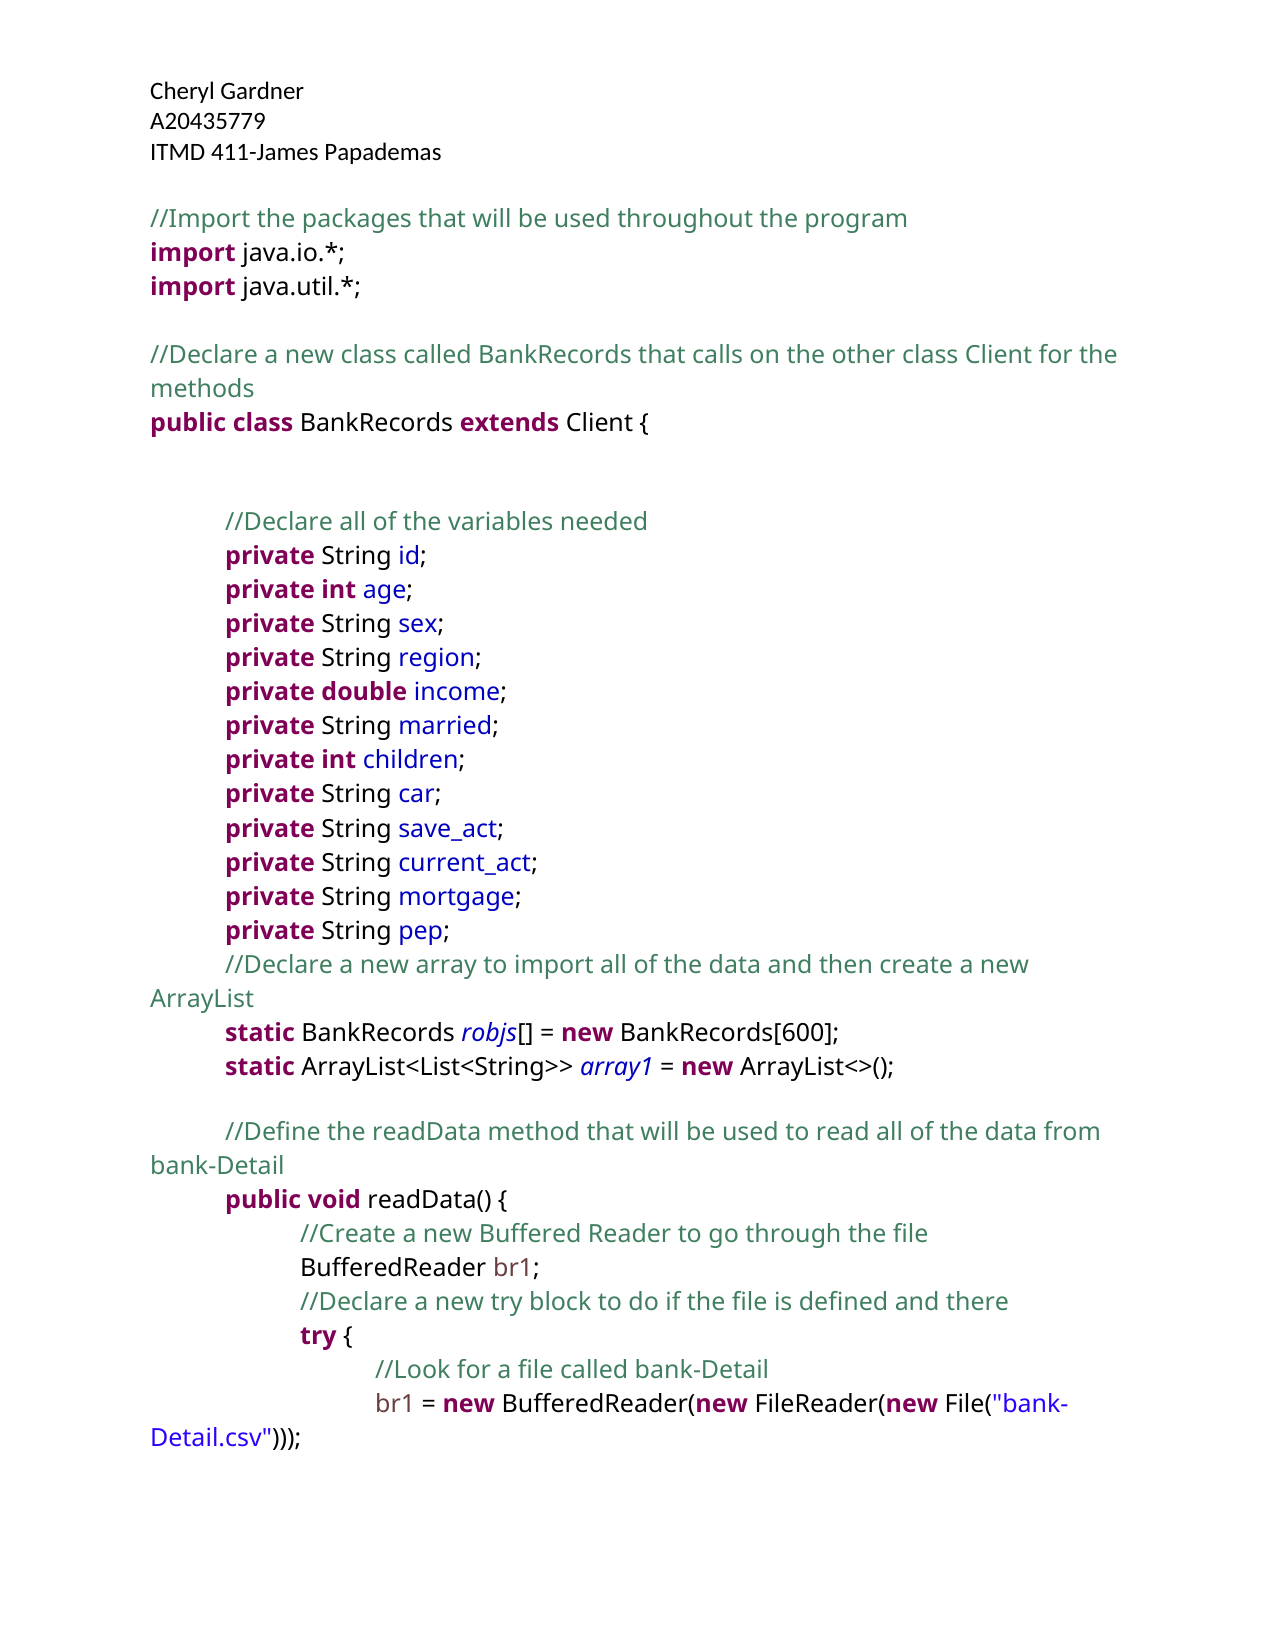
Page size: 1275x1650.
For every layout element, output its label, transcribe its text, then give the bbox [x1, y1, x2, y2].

text import java.util.*; [150, 269, 1125, 303]
text private String married; [150, 708, 1125, 742]
text private double income; [150, 674, 1125, 708]
text private String mortgage; [150, 878, 1125, 912]
text //Declare a new class called BankRecords that calls on the other class Client for the methods [150, 337, 1125, 405]
text BufferedReader br1; [150, 1249, 1125, 1283]
text //Declare all of the variables needed [150, 504, 1125, 538]
text private int age; [150, 572, 1125, 606]
text private String save_act; [150, 810, 1125, 844]
text try { [150, 1318, 1125, 1352]
text br1 = new BufferedReader(new FileReader(new File("bank-Detail.csv"))); [150, 1386, 1125, 1454]
text //Import the packages that will be used throughout the program [150, 201, 1125, 235]
text //Define the readData method that will be used to read all of the data from bank-Detail [150, 1113, 1125, 1181]
text public class BankRecords extends Client { [150, 405, 1125, 439]
text //Look for a file called bank-Detail [150, 1352, 1125, 1386]
text private String region; [150, 640, 1125, 674]
text //Declare a new try block to do if the file is defined and there [150, 1283, 1125, 1318]
text private String id; [150, 538, 1125, 572]
text private String car; [150, 776, 1125, 810]
text static BankRecords robjs[] = new BankRecords[600]; [150, 1014, 1125, 1049]
text private String sex; [150, 606, 1125, 640]
text //Declare a new array to import all of the data and then create a new ArrayList [150, 946, 1125, 1014]
text private String current_act; [150, 844, 1125, 878]
text static ArrayList<List<String>> array1 = new ArrayList<>(); [150, 1049, 1125, 1083]
text import java.io.*; [150, 235, 1125, 269]
text private String pep; [150, 912, 1125, 946]
text //Create a new Buffered Reader to go through the file [150, 1215, 1125, 1249]
text private int children; [150, 742, 1125, 776]
text public void readData() { [150, 1181, 1125, 1215]
